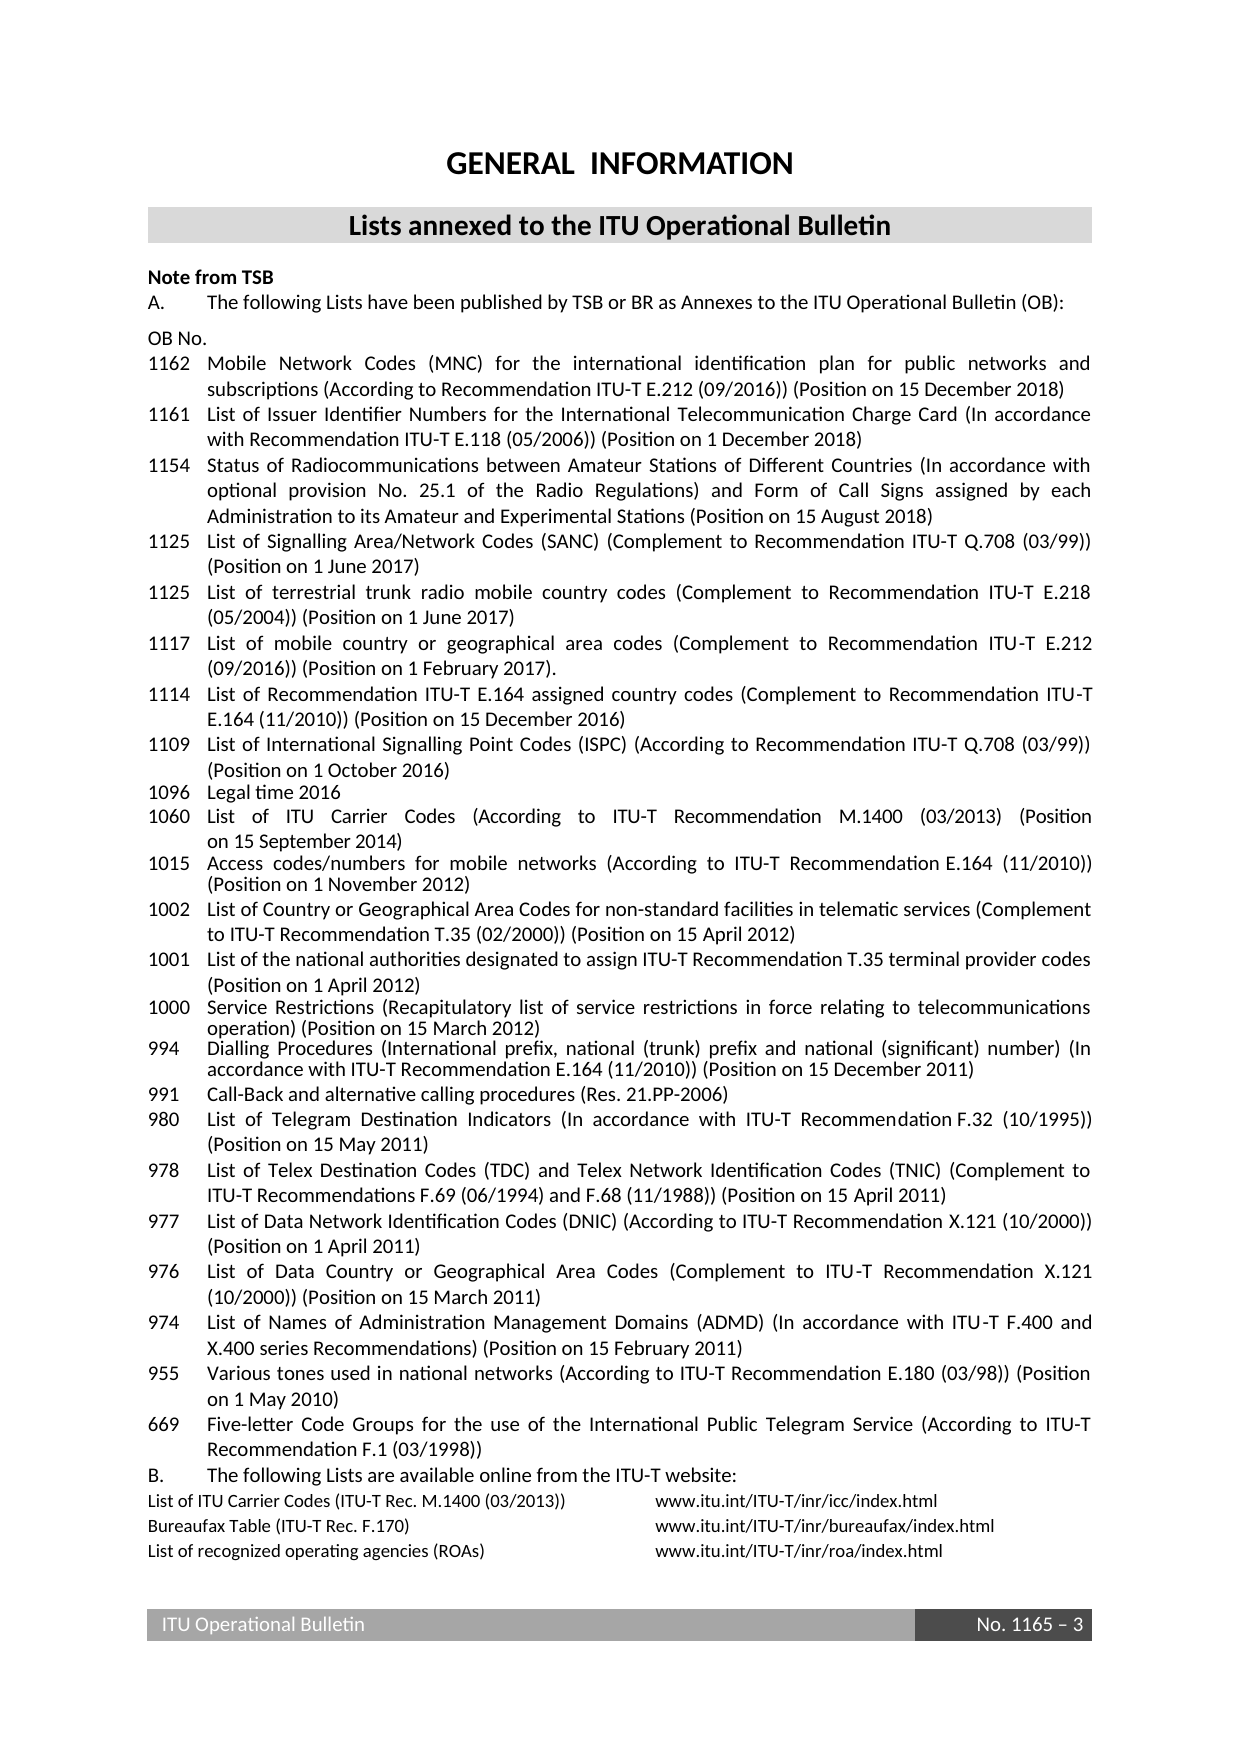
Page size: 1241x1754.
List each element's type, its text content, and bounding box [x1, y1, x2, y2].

text 669 Five-letter Code Groups for the use of the International Public Telegram Service (According to ITU-T Recommendation F.1 (03/1998)) [148, 1411, 1092, 1462]
text 980 List of Telegram Destination Indicators (In accordance with ITU-T Recommendation F.32 (10/1995)) (Position on 15 May 2011) [148, 1106, 1092, 1157]
text 1109 List of International Signalling Point Codes (ISPC) (According to Recommendation ITU-T Q.708 (03/99)) (Position on 1 October 2016) [148, 732, 1092, 782]
text 1001 List of the national authorities designated to assign ITU-T Recommendation T.35 terminal provider codes (Position on 1 April 2012) [148, 947, 1092, 997]
text 1000 Service Restrictions (Recapitulatory list of service restrictions in force relating to telecommunications operation) (Position on 15 March 2012) [148, 997, 1092, 1039]
text 977 List of Data Network Identification Codes (DNIC) (According to ITU-T Recommendation X.121 (10/2000)) (Position on 1 April 2011) [148, 1208, 1092, 1259]
text Note from TSB [148, 264, 1092, 289]
text 1060 List of ITU Carrier Codes (According to ITU-T Recommendation M.1400 (03/2013) (Position on 15 September 2014) [148, 803, 1092, 854]
text 1161 List of Issuer Identifier Numbers for the International Telecommunication Charge Card (In accordance with Recommendation ITU-T E.118 (05/2006)) (Position on 1 December 2018) [148, 401, 1092, 452]
text 1125 List of terrestrial trunk radio mobile country codes (Complement to Recommendation ITU-T E.218 (05/2004)) (Position on 1 June 2017) [148, 579, 1092, 630]
text List of recognized operating agencies (ROAs) www.itu.int/ITU-T/inr/roa/index.html [148, 1539, 1092, 1562]
text 1125 List of Signalling Area/Network Codes (SANC) (Complement to Recommendation ITU-T Q.708 (03/99)) (Position on 1 June 2017) [148, 528, 1092, 579]
text 976 List of Data Country or Geographical Area Codes (Complement to ITU-T Recommendation X.121 (10/2000)) (Position on 15 March 2011) [148, 1259, 1092, 1309]
text B. The following Lists are available online from the ITU-T website: [148, 1462, 1092, 1487]
text Bureaufax Table (ITU-T Rec. F.170) www.itu.int/ITU-T/inr/bureaufax/index.html [148, 1514, 1092, 1537]
subtitle Lists annexed to the ITU Operational Bulletin [148, 207, 1092, 243]
text OB No. [148, 325, 1092, 350]
subtitle GENERAL INFORMATION [148, 142, 1092, 182]
text A. The following Lists have been published by TSB or BR as Annexes to the ITU Operational Bulletin (OB): [148, 289, 1092, 315]
text 991 Call-Back and alternative calling procedures (Res. 21.PP-2006) [148, 1081, 1092, 1106]
text 1162 Mobile Network Codes (MNC) for the international identification plan for public networks and subscriptions (According to Recommendation ITU-T E.212 (09/2016)) (Position on 15 December 2018) [148, 350, 1092, 401]
text 1002 List of Country or Geographical Area Codes for non-standard facilities in telematic services (Complement to ITU-T Recommendation T.35 (02/2000)) (Position on 15 April 2012) [148, 896, 1092, 947]
text 955 Various tones used in national networks (According to ITU-T Recommendation E.180 (03/98)) (Position on 1 May 2010) [148, 1360, 1092, 1411]
text 974 List of Names of Administration Management Domains (ADMD) (In accordance with ITU-T F.400 and X.400 series Recommendations) (Position on 15 February 2011) [148, 1309, 1092, 1360]
text 978 List of Telex Destination Codes (TDC) and Telex Network Identification Codes (TNIC) (Complement to ITU-T Recommendations F.69 (06/1994) and F.68 (11/1988)) (Position on 15 April 2011) [148, 1157, 1092, 1208]
text 1015 Access codes/numbers for mobile networks (According to ITU-T Recommendation E.164 (11/2010)) (Position on 1 November 2012) [148, 854, 1092, 896]
text 1117 List of mobile country or geographical area codes (Complement to Recommendation ITU-T E.212 (09/2016)) (Position on 1 February 2017). [148, 630, 1092, 681]
text List of ITU Carrier Codes (ITU-T Rec. M.1400 (03/2013)) www.itu.int/ITU-T/inr/icc/index.html [148, 1489, 1092, 1512]
text 1154 Status of Radiocommunications between Amateur Stations of Different Countries (In accordance with optional provision No. 25.1 of the Radio Regulations) and Form of Call Signs assigned by each Administration to its Amateur and Experimental Stations (Position on 15 August 2018) [148, 452, 1092, 528]
text 1096 Legal time 2016 [148, 782, 1092, 803]
text 1114 List of Recommendation ITU-T E.164 assigned country codes (Complement to Recommendation ITU-T E.164 (11/2010)) (Position on 15 December 2016) [148, 681, 1092, 732]
text 994 Dialling Procedures (International prefix, national (trunk) prefix and national (significant) number) (In accordance with ITU-T Recommendation E.164 (11/2010)) (Position on 15 December 2011) [148, 1039, 1092, 1081]
